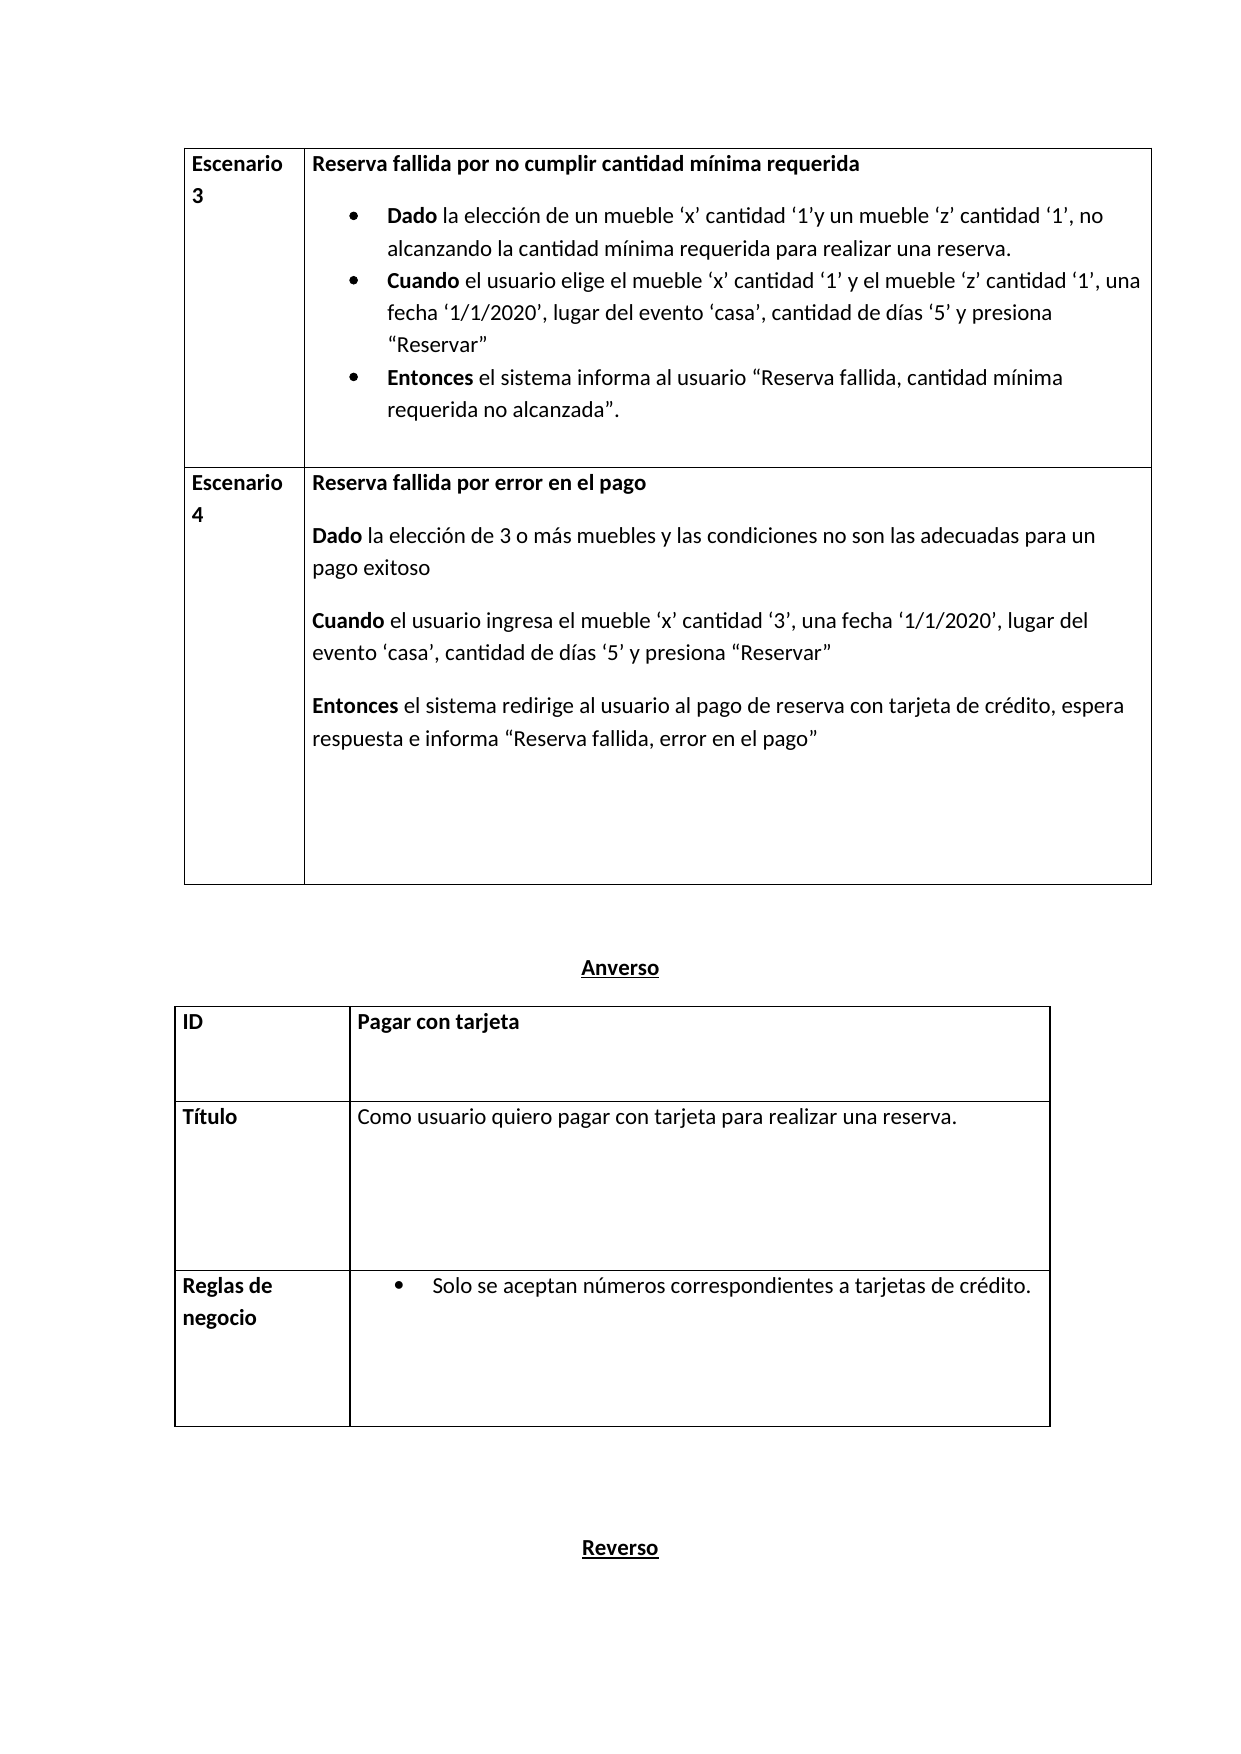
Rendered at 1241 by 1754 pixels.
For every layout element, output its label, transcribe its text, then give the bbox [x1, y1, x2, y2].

table_cell Reserva fallida por error en el pago Dado la elección de 3 o más muebles y las condiciones no son las adecuadas para un pago exitoso Cuando el usuario ingresa el mueble ‘x’ cantidad ‘3’, una fecha ‘1/1/2020’, lugar del evento ‘casa’, cantidad de días ‘5’ y presiona “Reservar” Entonces el sistema redirige al usuario al pago de reserva con tarjeta de crédito, espera respuesta e informa “Reserva fallida, error en el pago” [305, 468, 1151, 884]
table_cell Como usuario quiero pagar con tarjeta para realizar una reserva. [351, 1102, 1049, 1270]
text Reverso [177, 1533, 1063, 1561]
table_cell Reglas de negocio [176, 1271, 349, 1426]
table_cell Título [176, 1102, 349, 1270]
table_cell Reserva fallida por no cumplir cantidad mínima requerida Dado la elección de un mueble ‘x’ cantidad ‘1’y un mueble ‘z’ cantidad ‘1’, no alcanzando la cantidad mínima requerida para realizar una reserva. Cuando el usuario elige el mueble ‘x’ cantidad ‘1’ y el mueble ‘z’ cantidad ‘1’, una fecha ‘1/1/2020’, lugar del evento ‘casa’, cantidad de días ‘5’ y presiona “Reservar” Entonces el sistema informa al usuario “Reserva fallida, cantidad mínima requerida no alcanzada”. [305, 149, 1151, 467]
table_cell Solo se aceptan números correspondientes a tarjetas de crédito. [351, 1271, 1049, 1426]
table_cell Escenario 3 [185, 149, 304, 467]
table_header ID [176, 1007, 349, 1101]
table_cell Escenario 4 [185, 468, 304, 884]
table_header Pagar con tarjeta [351, 1007, 1049, 1101]
text Anverso [177, 953, 1063, 981]
